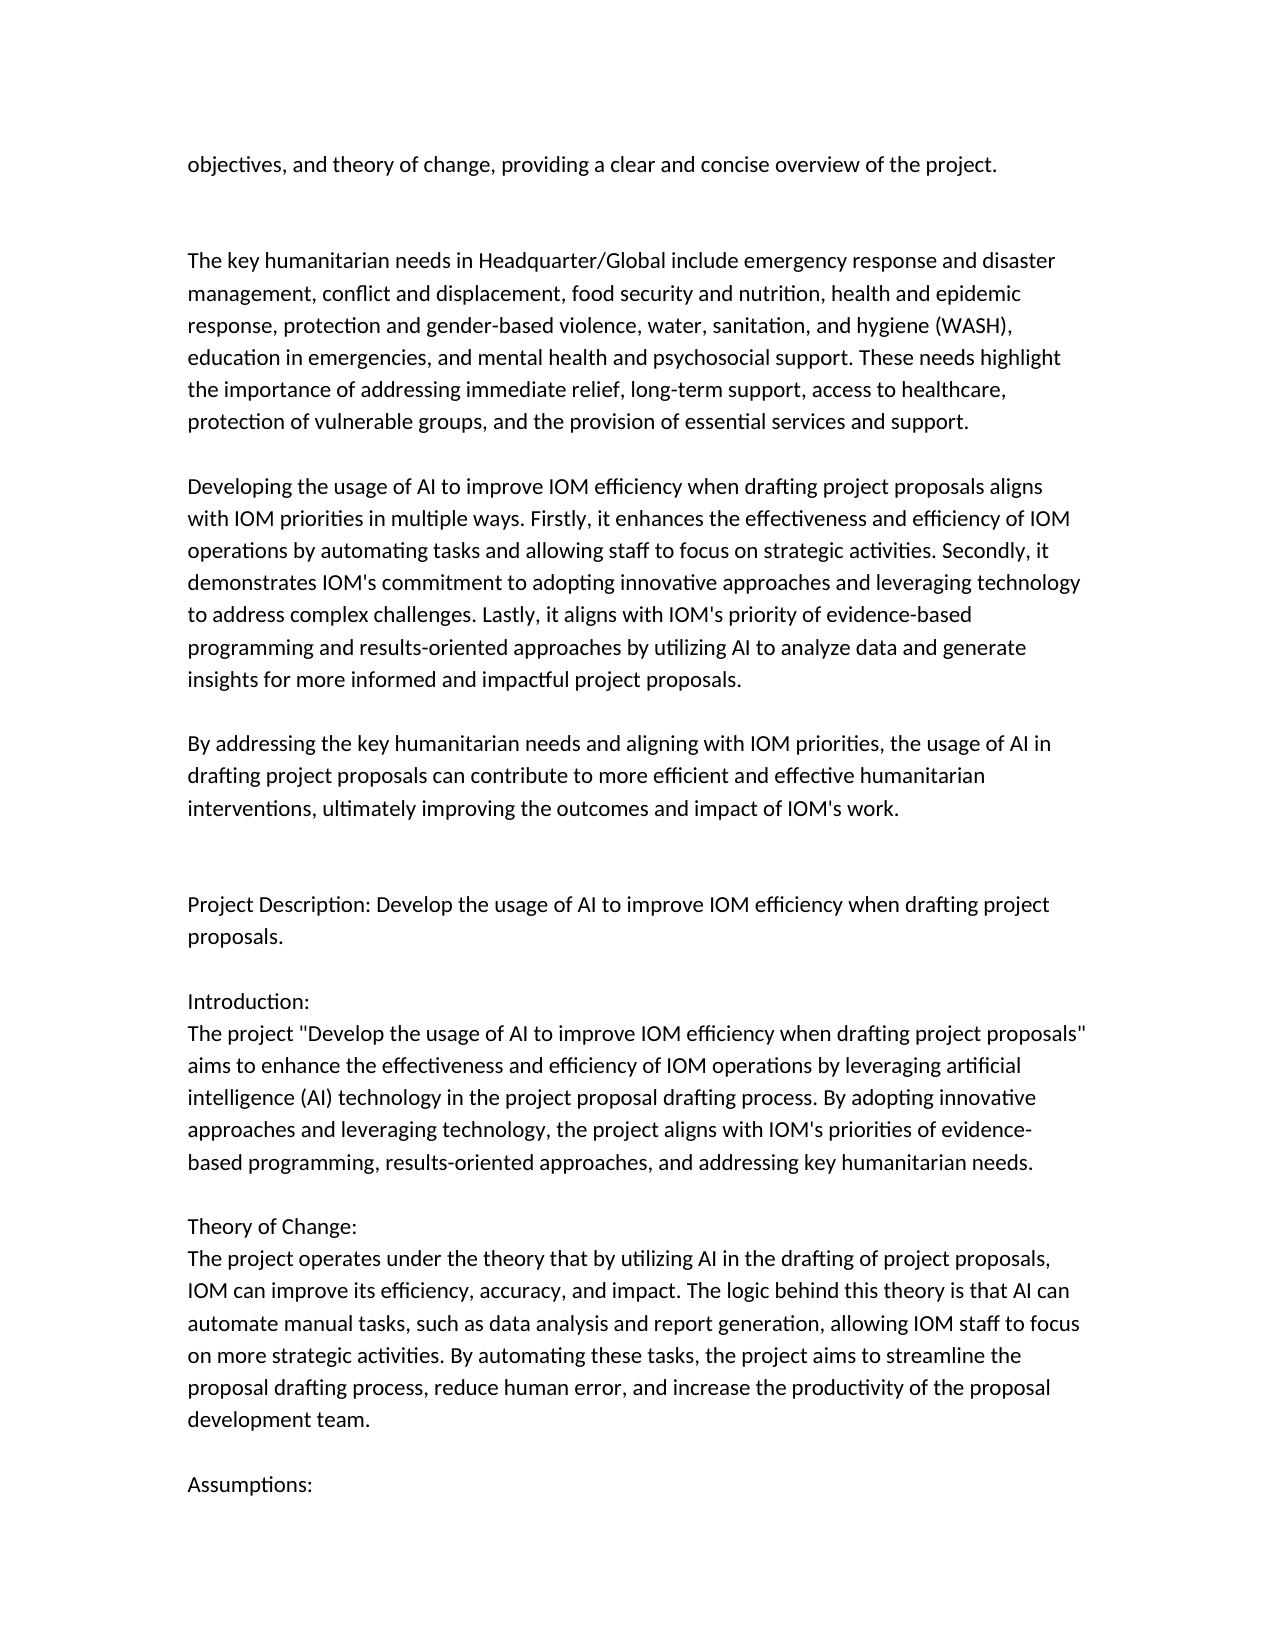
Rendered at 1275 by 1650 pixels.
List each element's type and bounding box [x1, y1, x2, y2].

text [187, 150, 1087, 1498]
